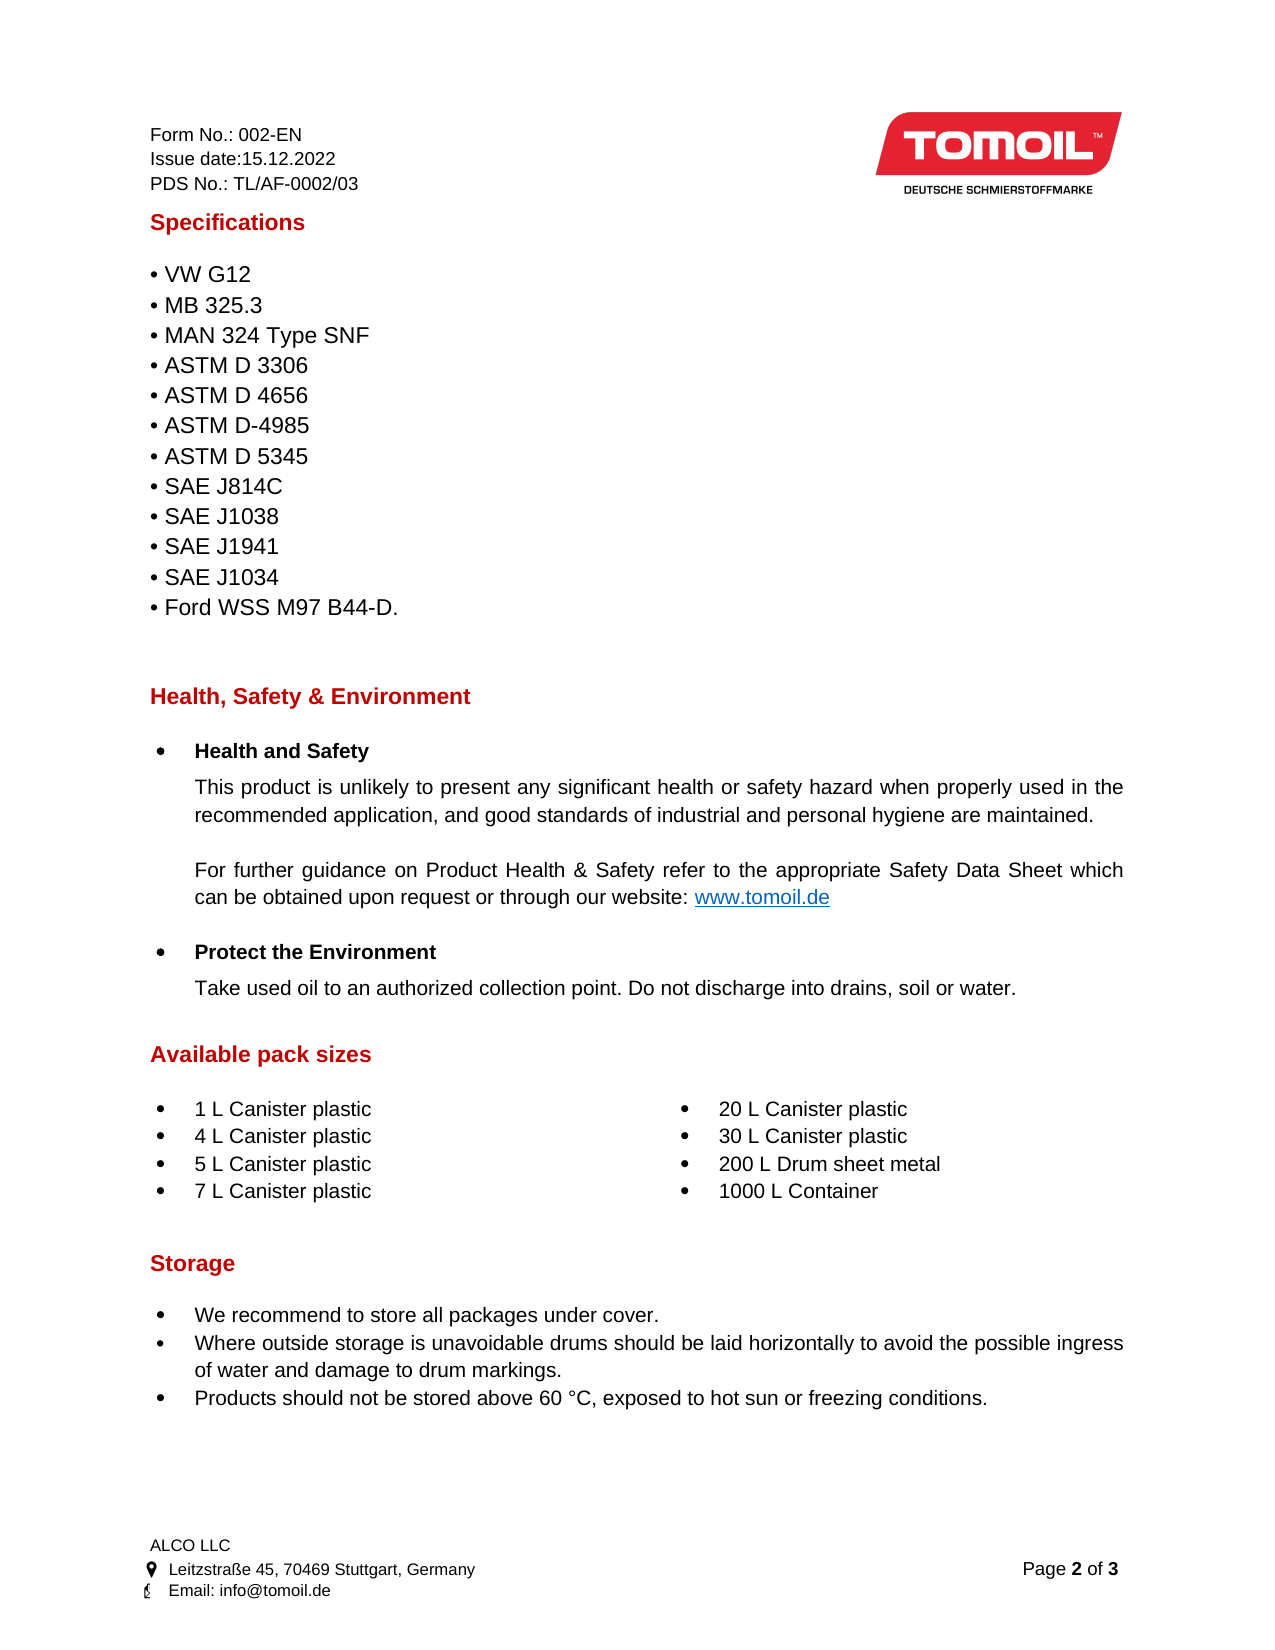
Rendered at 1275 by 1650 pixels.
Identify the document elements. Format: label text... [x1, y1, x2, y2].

list Protect the Environment [157, 940, 1125, 964]
list 7 L Canister plastic [157, 1179, 601, 1203]
list 200 L Drum sheet metal [681, 1152, 1125, 1176]
text Available pack sizes [150, 1041, 1125, 1067]
text Specifications [150, 209, 1125, 235]
list 1000 L Container [681, 1179, 1125, 1203]
list 30 L Canister plastic [681, 1124, 1125, 1148]
text For further guidance on Product Health & Safety refer to the appropriate Safety Data Sheet which can be obtained upon request or through our website: www.tomoil.de [194, 857, 1125, 909]
list 1 L Canister plastic [157, 1097, 601, 1121]
list Where outside storage is unavoidable drums should be laid horizontally to avoid the possible ingress of water and damage to drum markings. [157, 1330, 1125, 1382]
picture [141, 1558, 163, 1599]
text Storage [150, 1250, 1125, 1276]
list Health and Safety [157, 739, 1125, 763]
list 4 L Canister plastic [157, 1124, 601, 1148]
list 5 L Canister plastic [157, 1152, 601, 1176]
text This product is unlikely to present any significant health or safety hazard when properly used in the recommended application, and good standards of industrial and personal hygiene are maintained. [194, 775, 1125, 826]
list Products should not be stored above 60 °C, exposed to hot sun or freezing conditions. [157, 1385, 1125, 1409]
list We recommend to store all packages under cover. [157, 1303, 1125, 1327]
text • VW G12 • MB 325.3 • MAN 324 Type SNF • ASTM D 3306 • ASTM D 4656 • ASTM D-4985 • ASTM D 5345 • SAE J814C • SAE J1038 • SAE J1941 • SAE J1034 • Ford WSS M97 B44-D. [150, 261, 1125, 620]
list Take used oil to an authorized collection point. Do not discharge into drains, soil or water. [194, 976, 1125, 1000]
picture [871, 73, 1125, 209]
list 20 L Canister plastic [681, 1097, 1125, 1121]
text Health, Safety & Environment [150, 683, 1125, 710]
